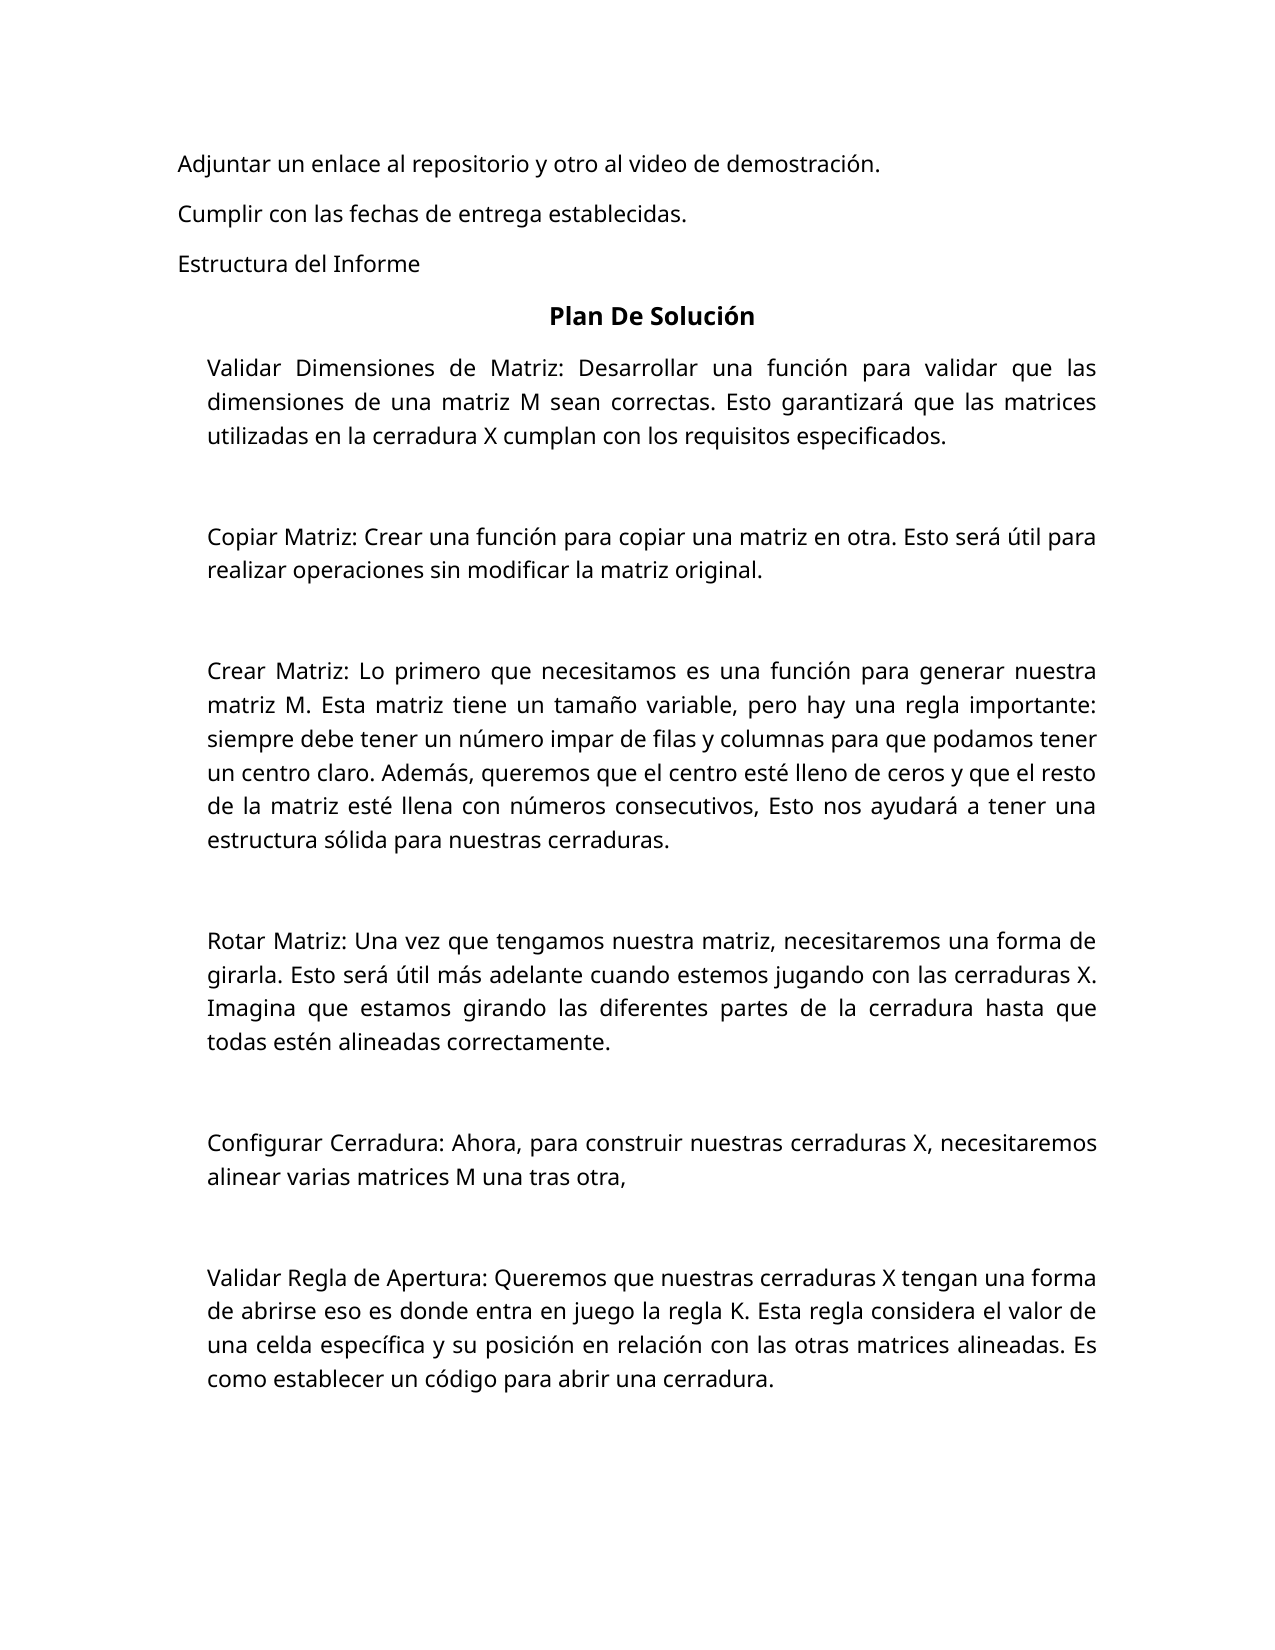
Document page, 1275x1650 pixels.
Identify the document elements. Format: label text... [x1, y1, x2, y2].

text Cumplir con las fechas de entrega establecidas. [177, 198, 1098, 229]
text Validar Regla de Apertura: Queremos que nuestras cerraduras X tengan una forma de abrirse eso es donde entra en juego la regla K. Esta regla considera el valor de una celda específica y su posición en relación con las otras matrices alineadas. Es como establecer un código para abrir una cerradura. [207, 1261, 1098, 1394]
text Rotar Matriz: Una vez que tengamos nuestra matriz, necesitaremos una forma de girarla. Esto será útil más adelante cuando estemos jugando con las cerraduras X. Imagina que estamos girando las diferentes partes de la cerradura hasta que todas estén alineadas correctamente. [207, 925, 1098, 1057]
text Validar Dimensiones de Matriz: Desarrollar una función para validar que las dimensiones de una matriz M sean correctas. Esto garantizará que las matrices utilizadas en la cerradura X cumplan con los requisitos especificados. [207, 352, 1098, 451]
text Adjuntar un enlace al repositorio y otro al video de demostración. [177, 148, 1098, 179]
text Plan De Solución [207, 299, 1098, 333]
text Estructura del Informe [177, 248, 1098, 280]
text Configurar Cerradura: Ahora, para construir nuestras cerraduras X, necesitaremos alinear varias matrices M una tras otra, [207, 1127, 1098, 1192]
text Crear Matriz: Lo primero que necesitamos es una función para generar nuestra matriz M. Esta matriz tiene un tamaño variable, pero hay una regla importante: siempre debe tener un número impar de filas y columnas para que podamos tener un centro claro. Además, queremos que el centro esté lleno de ceros y que el resto de la matriz esté llena con números consecutivos, Esto nos ayudará a tener una estructura sólida para nuestras cerraduras. [207, 655, 1098, 855]
text Copiar Matriz: Crear una función para copiar una matriz en otra. Esto será útil para realizar operaciones sin modificar la matriz original. [207, 521, 1098, 586]
